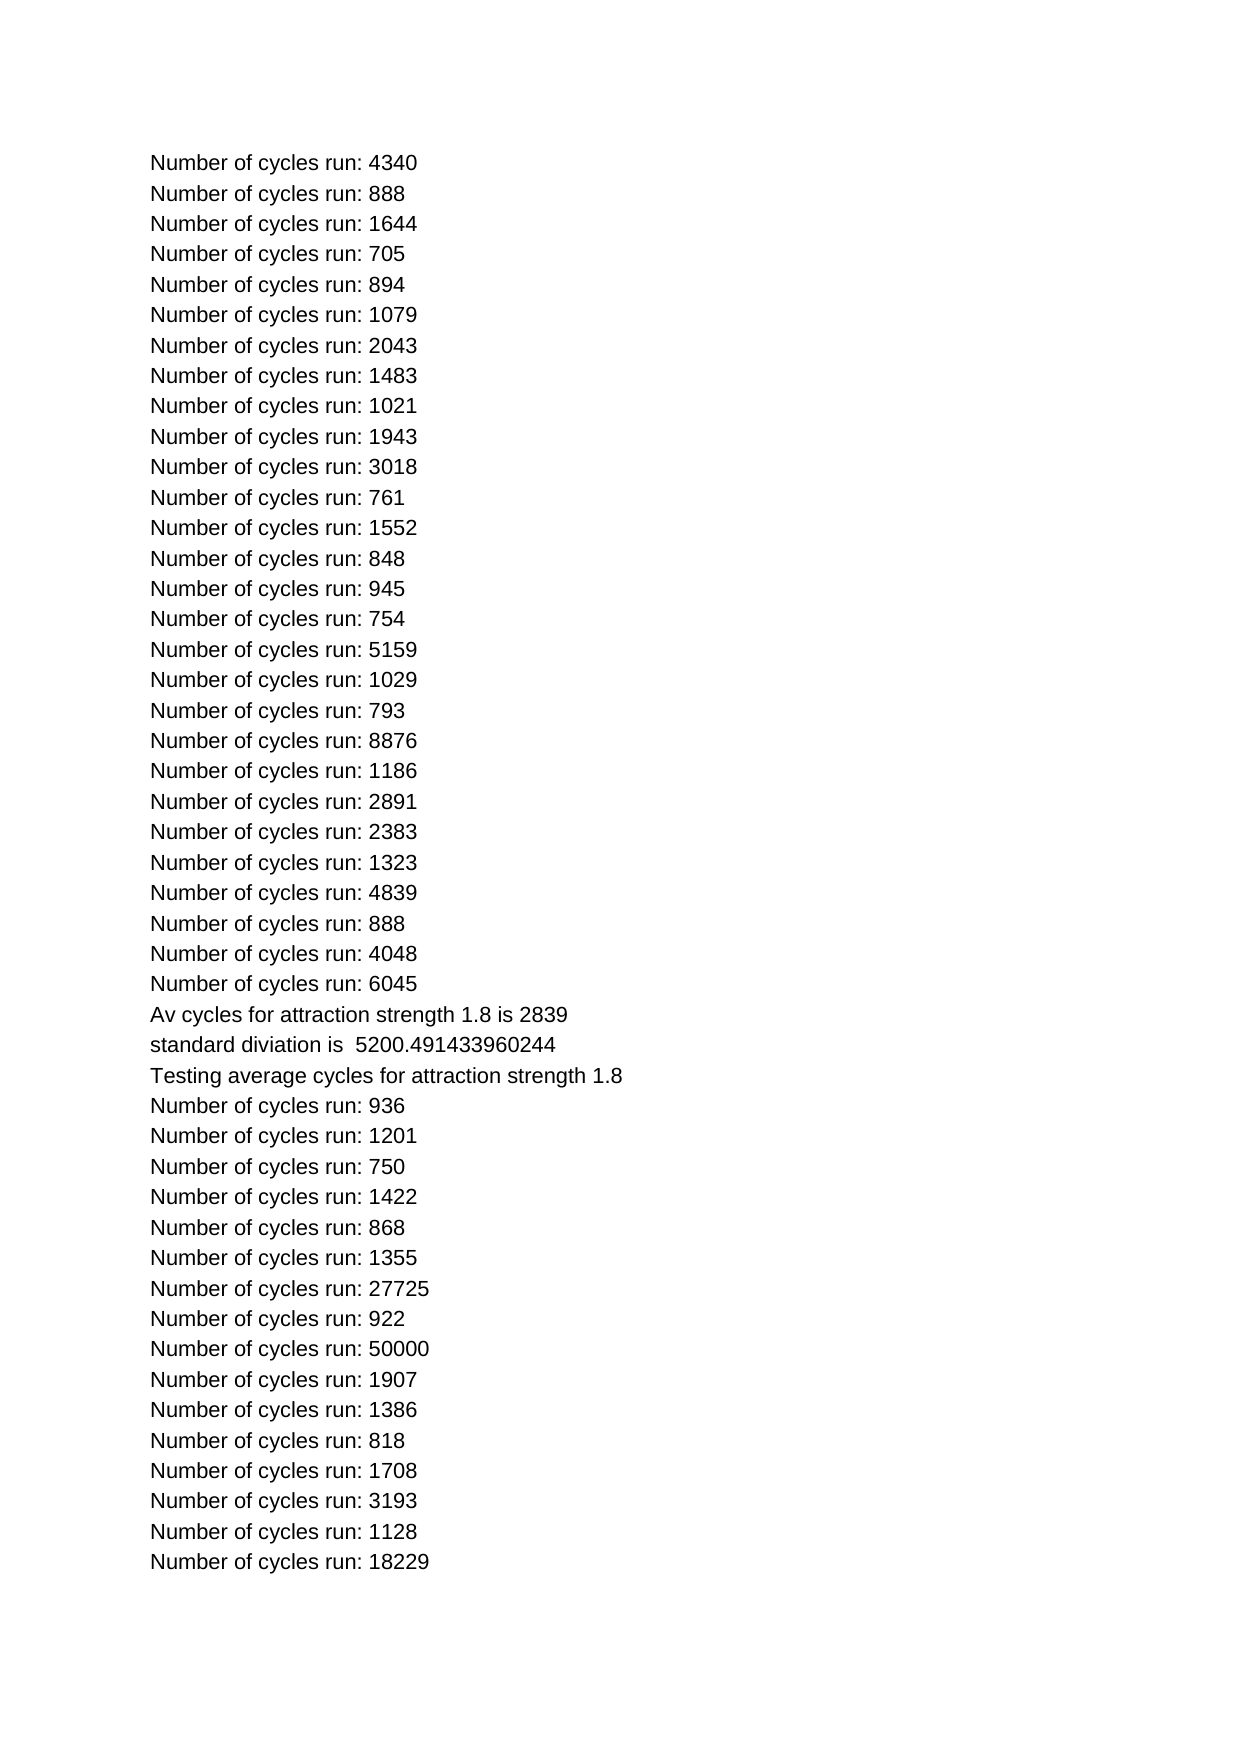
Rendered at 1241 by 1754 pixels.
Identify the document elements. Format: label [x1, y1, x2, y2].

text [150, 150, 1090, 1574]
